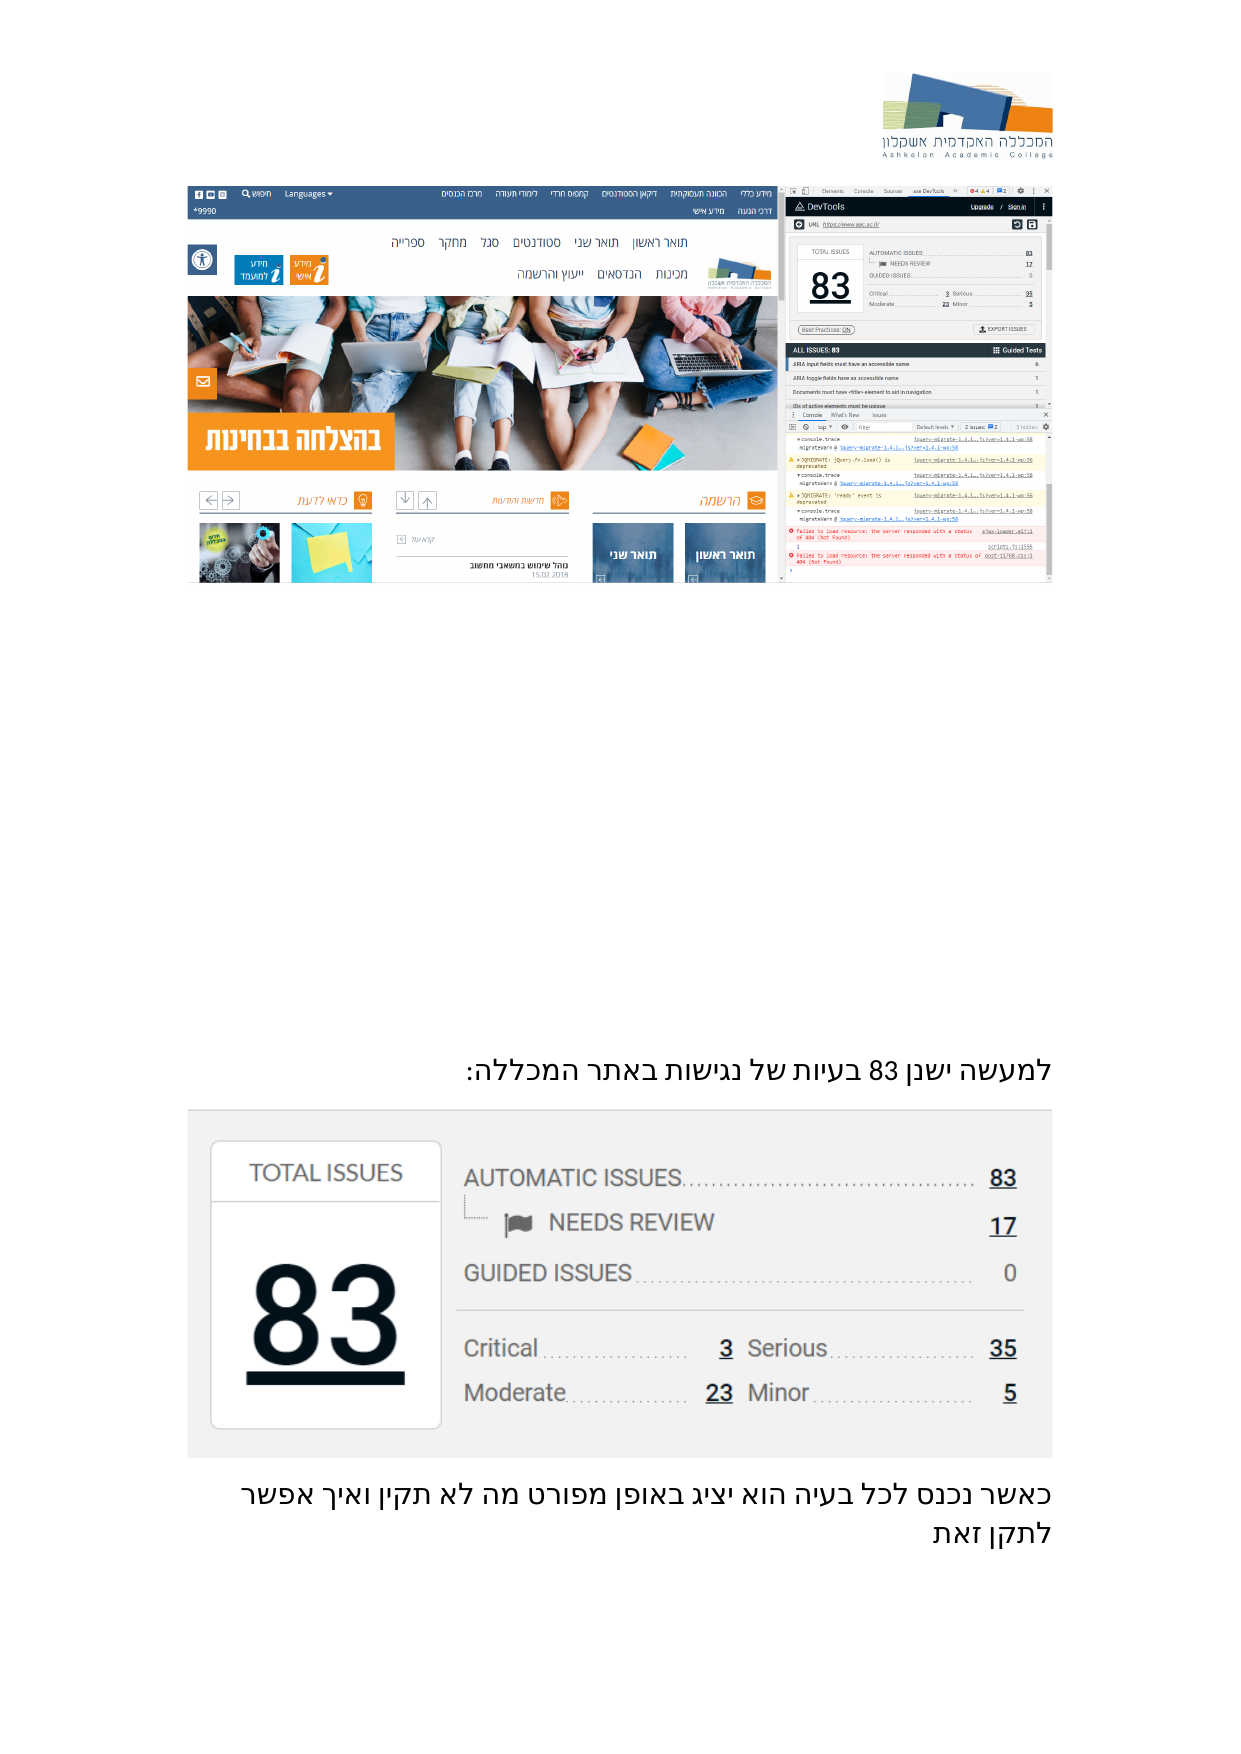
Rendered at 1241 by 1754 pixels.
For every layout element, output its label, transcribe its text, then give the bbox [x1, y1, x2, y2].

text למעשה ישנן 83 בעיות של נגישות באתר המכללה: [187, 1052, 1053, 1087]
picture [187, 186, 1053, 587]
picture [882, 73, 1053, 159]
text כאשר נכנס לכל בעיה הוא יציג באופן מפורט מה לא תקין ואיך אפשר לתקן זאת [187, 1476, 1053, 1550]
picture [187, 1106, 1053, 1458]
